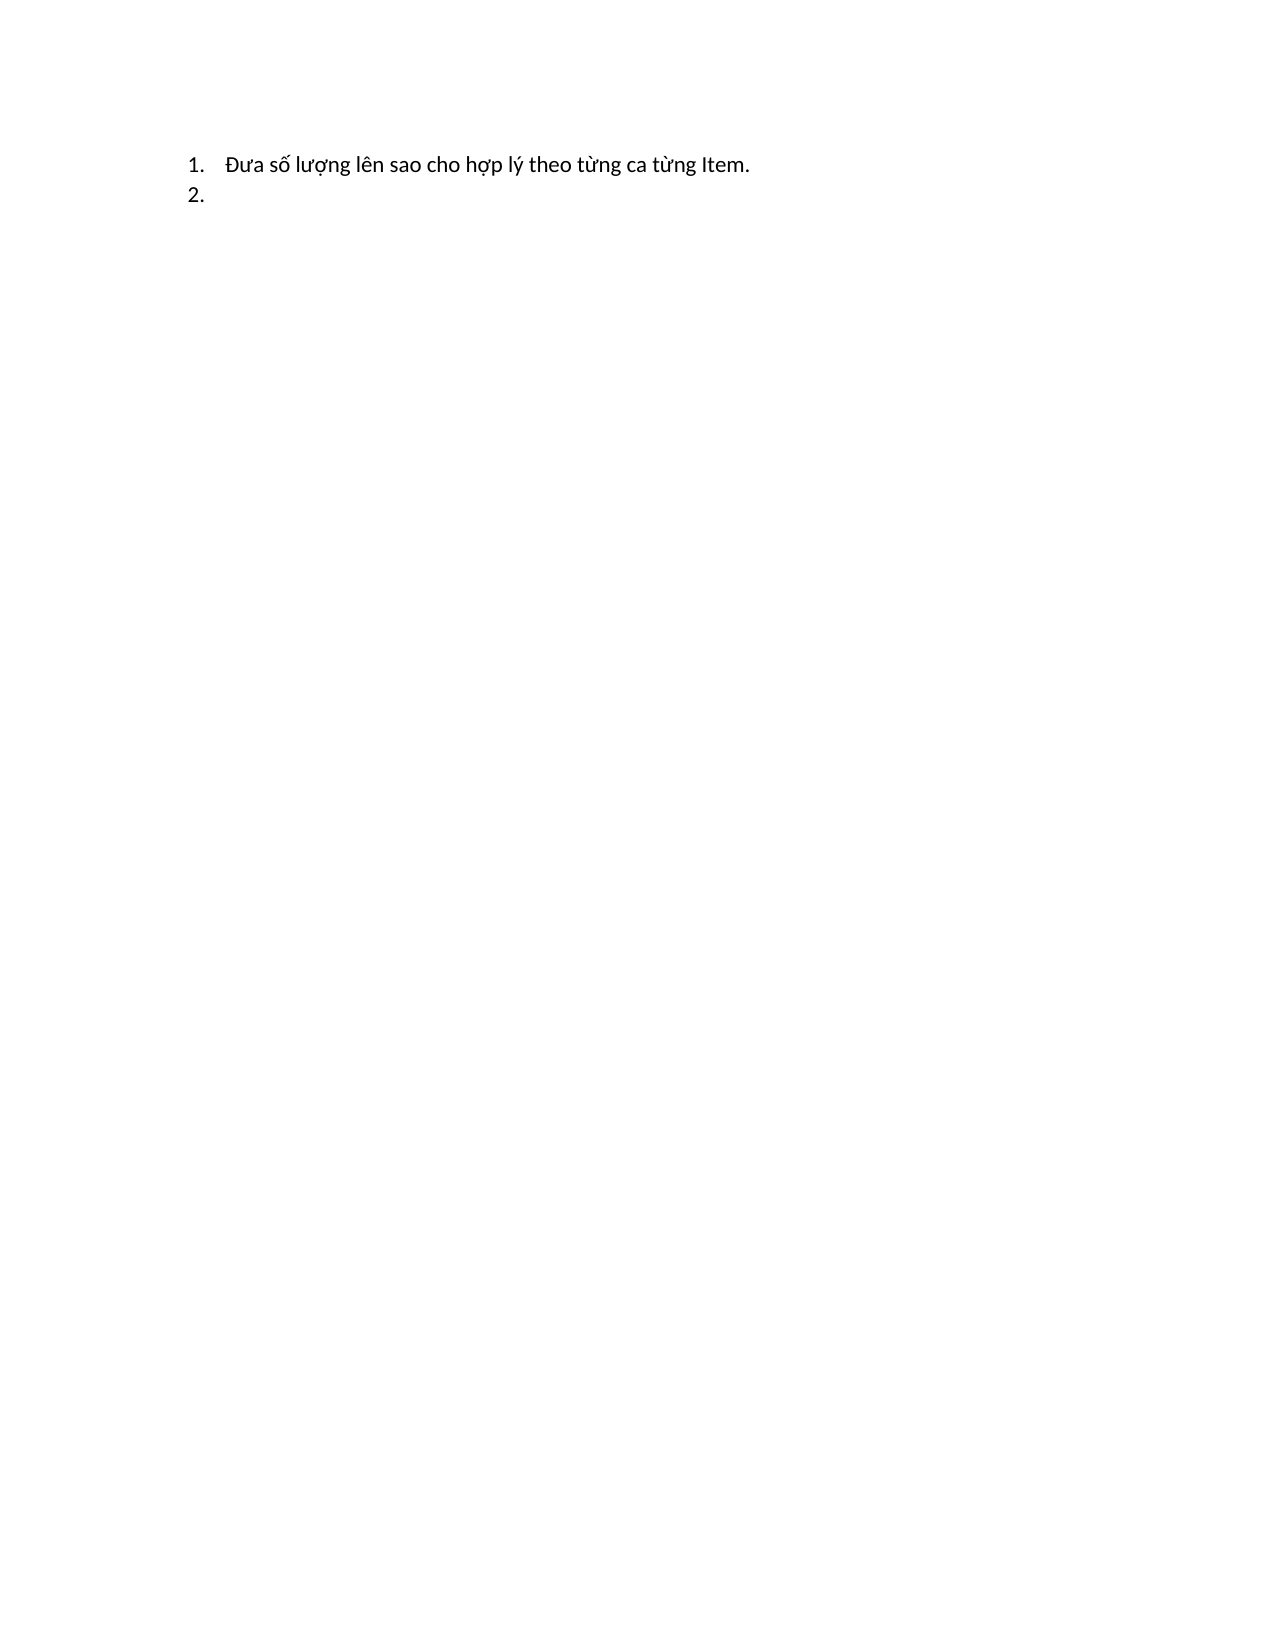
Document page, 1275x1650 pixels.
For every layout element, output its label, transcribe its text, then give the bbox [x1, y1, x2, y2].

list Đưa số lượng lên sao cho hợp lý theo từng ca từng Item. [187, 150, 1125, 178]
